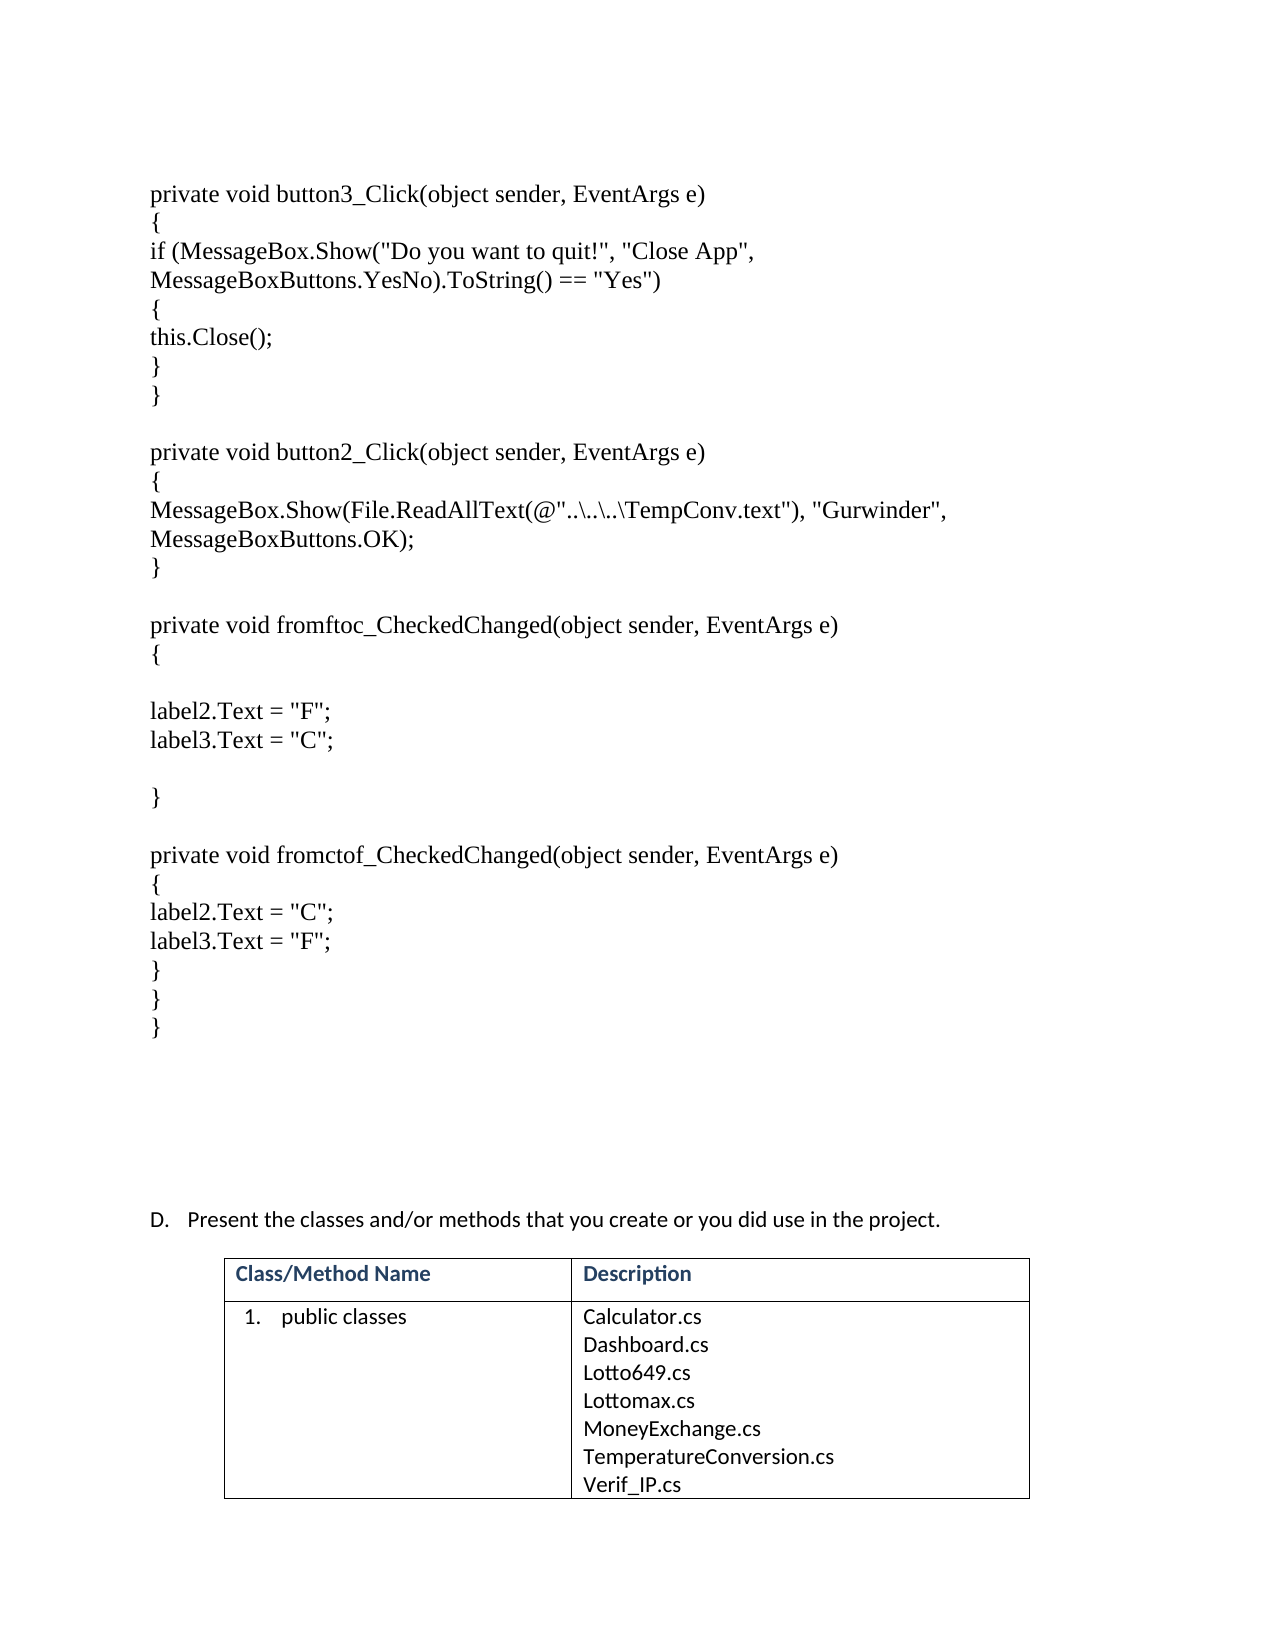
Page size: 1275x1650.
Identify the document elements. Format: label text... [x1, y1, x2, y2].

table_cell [572, 1302, 1029, 1498]
table_cell public classes [225, 1302, 571, 1498]
list Present the classes and/or methods that you create or you did use in the project. [150, 1205, 1125, 1233]
table_header Description [572, 1259, 1029, 1301]
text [150, 150, 1125, 1041]
table_header Class/Method Name [225, 1259, 571, 1301]
